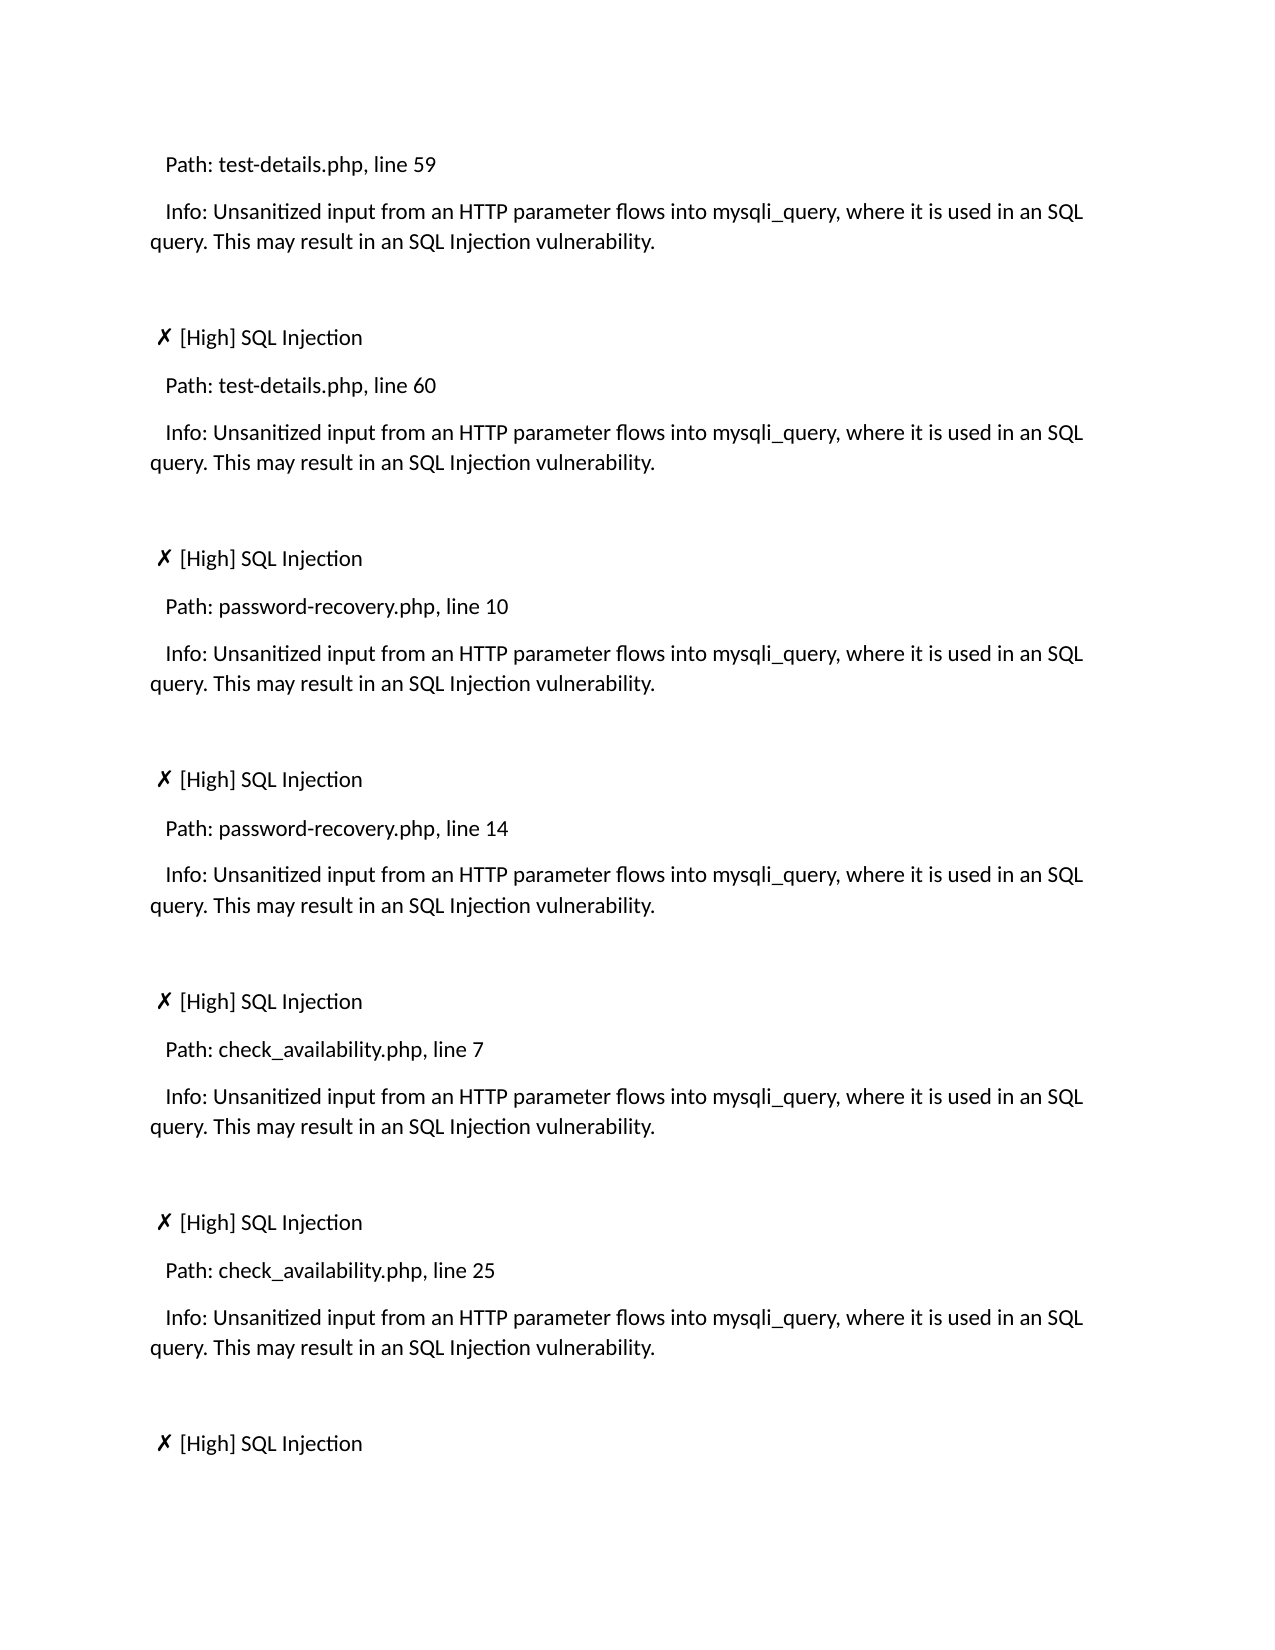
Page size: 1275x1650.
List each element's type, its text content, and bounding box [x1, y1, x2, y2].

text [150, 197, 1125, 255]
text Path: test-details.php, line 60 [150, 371, 1125, 399]
text ✗ [High] SQL Injection [150, 1427, 1125, 1458]
text Path: test-details.php, line 59 [150, 150, 1125, 178]
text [150, 1303, 1125, 1361]
text Path: password-recovery.php, line 10 [150, 592, 1125, 621]
text ✗ [High] SQL Injection [150, 542, 1125, 573]
text ✗ [High] SQL Injection [150, 1206, 1125, 1237]
text ✗ [High] SQL Injection [150, 763, 1125, 794]
text Path: password-recovery.php, line 14 [150, 814, 1125, 842]
text Path: check_availability.php, line 25 [150, 1256, 1125, 1284]
text Path: check_availability.php, line 7 [150, 1035, 1125, 1063]
text ✗ [High] SQL Injection [150, 984, 1125, 1016]
text ✗ [High] SQL Injection [150, 321, 1125, 352]
